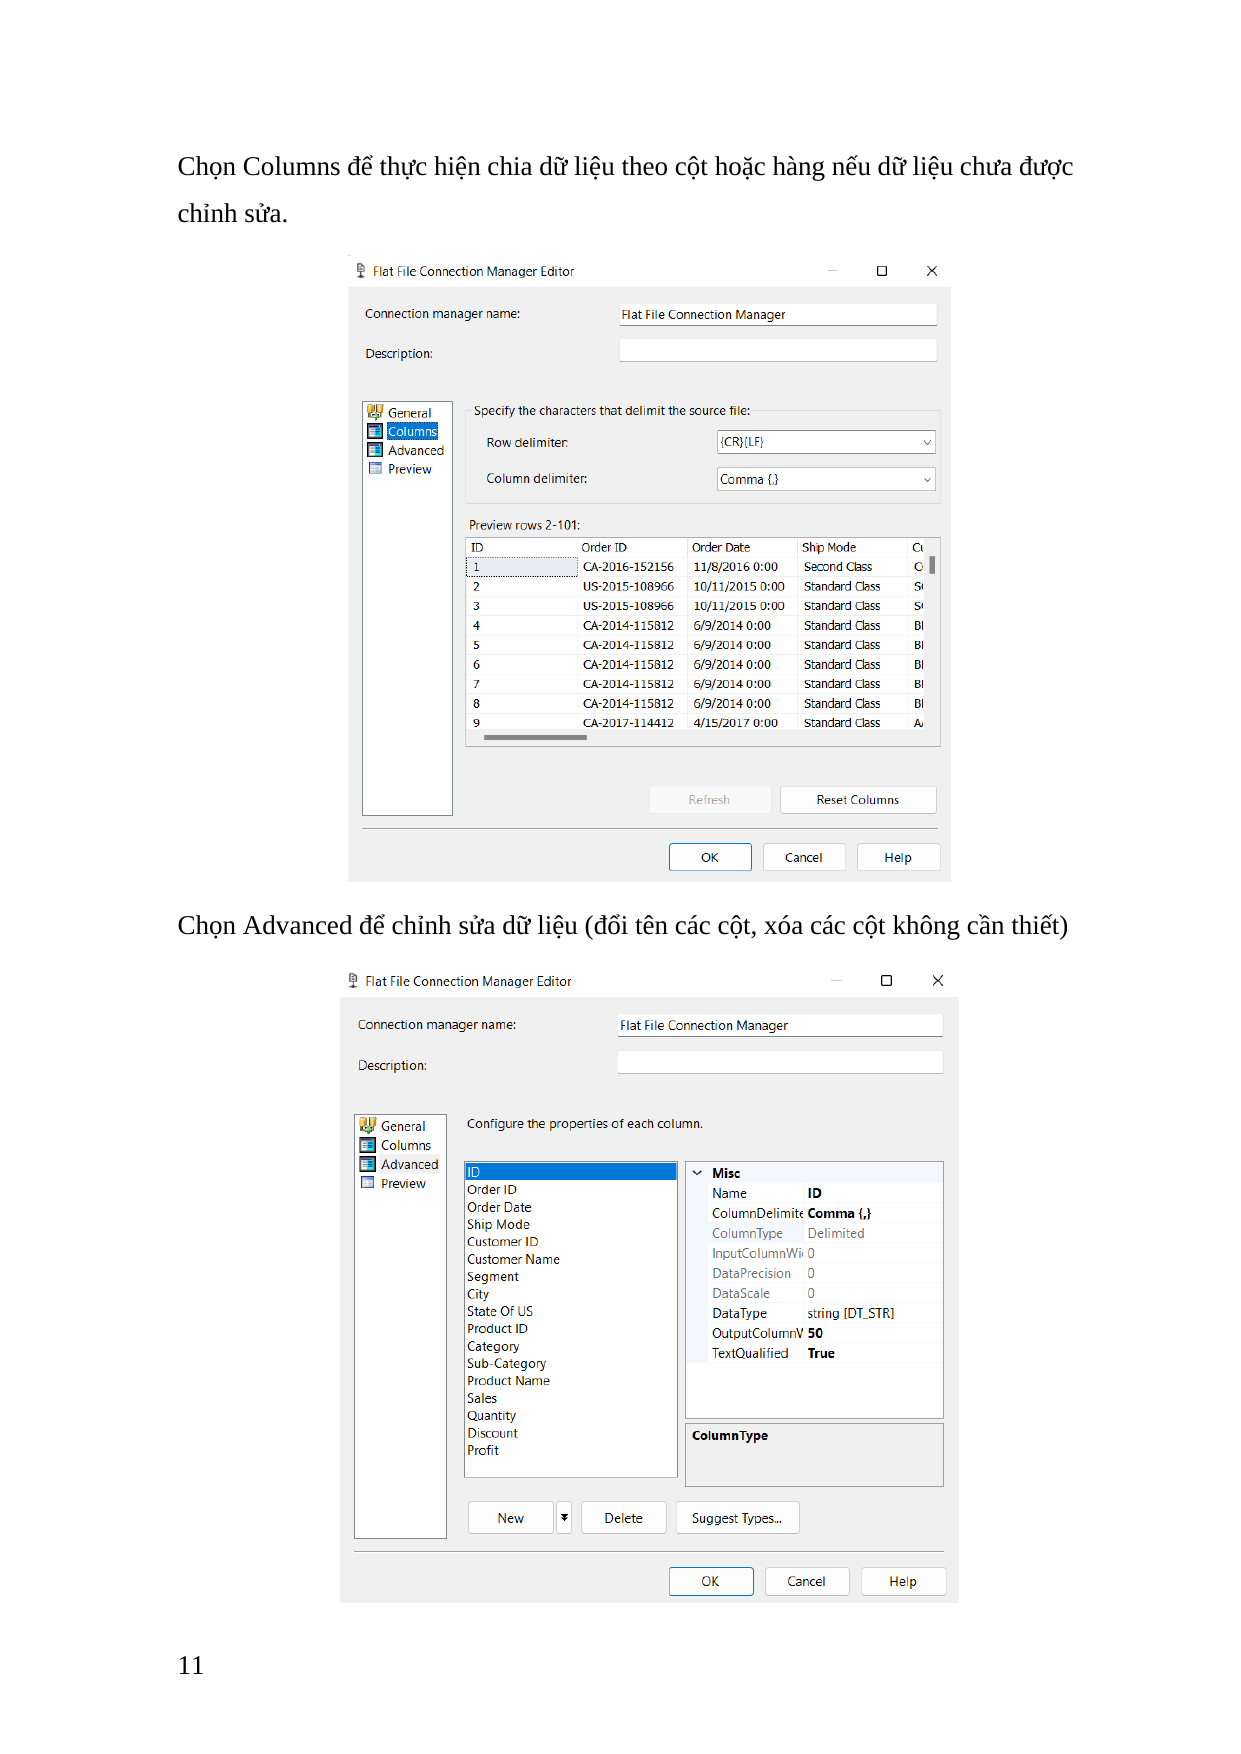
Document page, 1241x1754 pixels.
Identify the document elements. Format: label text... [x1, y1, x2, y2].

text Chọn Columns để thực hiện chia dữ liệu theo cột hoặc hàng nếu dữ liệu chưa được chỉnh sửa. [177, 150, 1122, 228]
picture [340, 968, 960, 1603]
picture [348, 255, 952, 882]
text Chọn Advanced để chỉnh sửa dữ liệu (đổi tên các cột, xóa các cột không cần thiết) [177, 909, 1122, 941]
